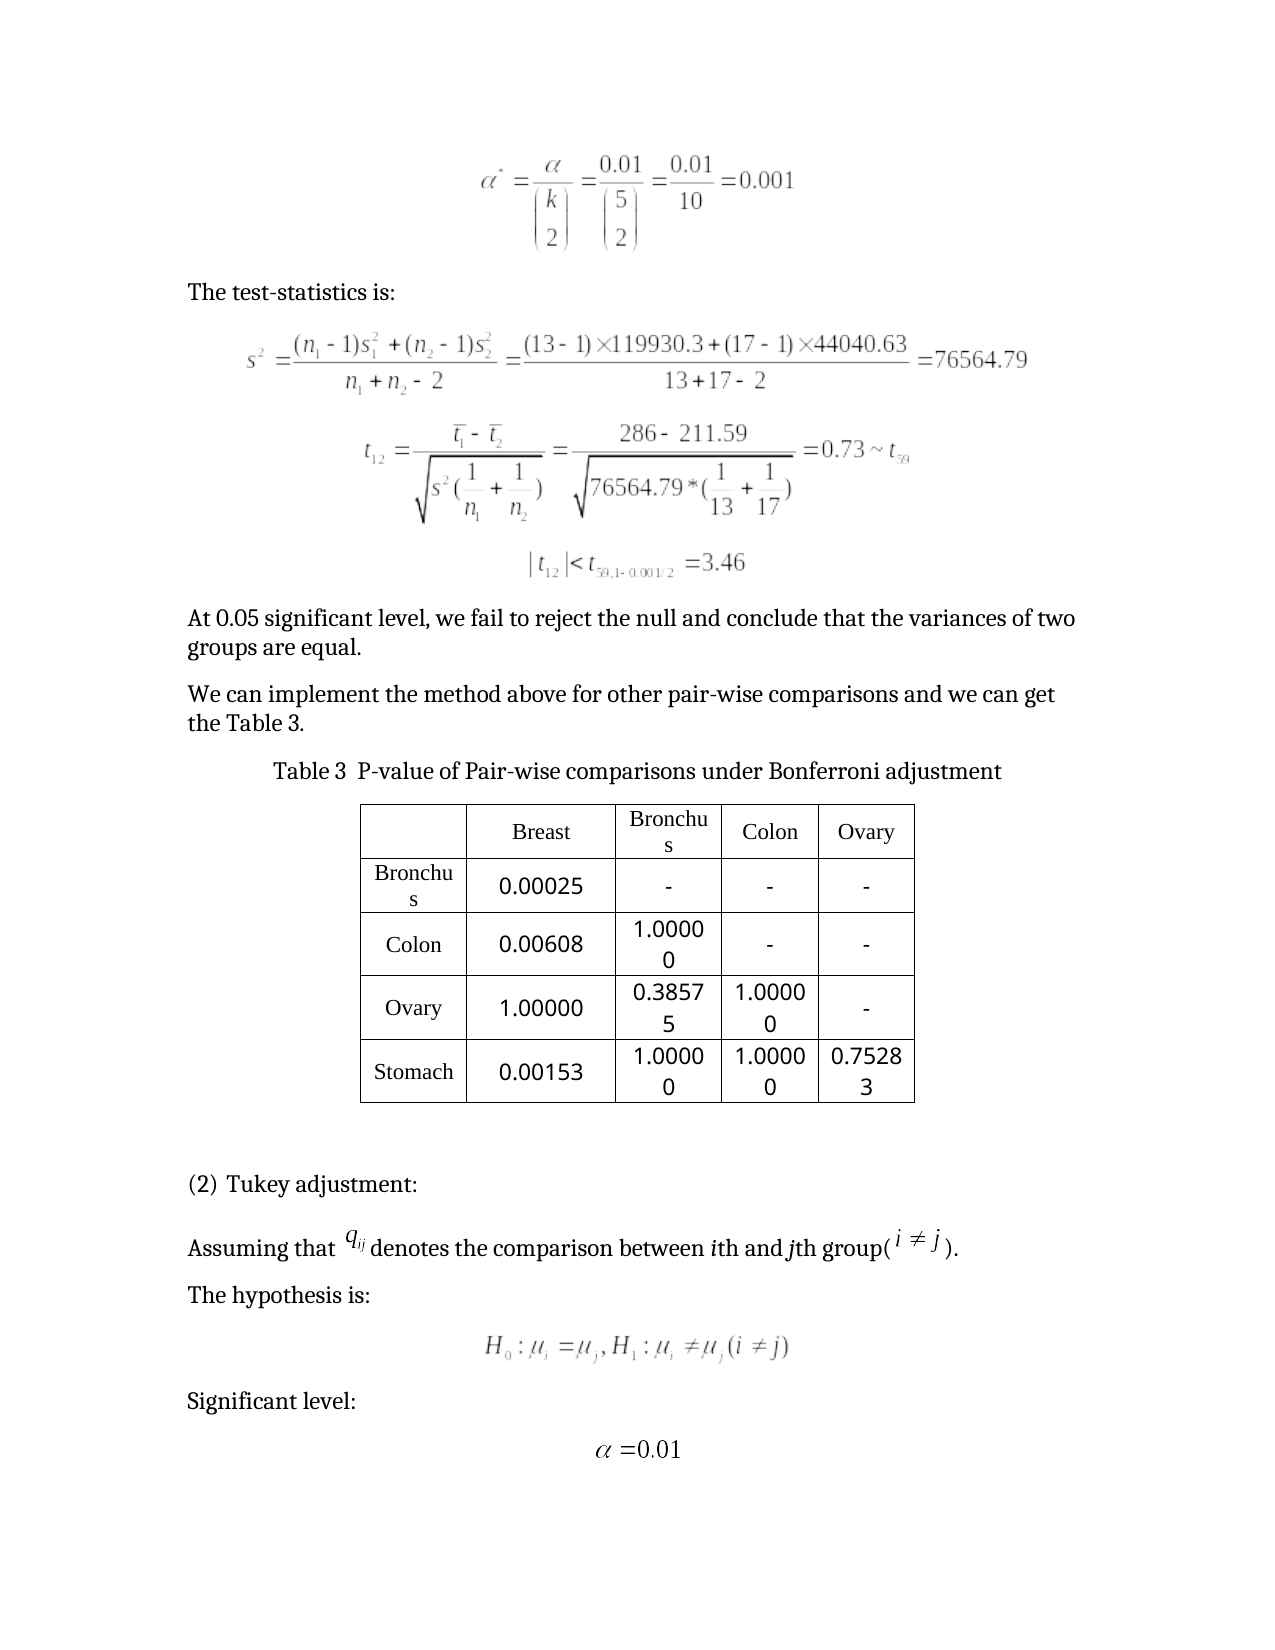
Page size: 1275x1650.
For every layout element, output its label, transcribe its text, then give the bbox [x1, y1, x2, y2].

table_header Ovary [819, 805, 914, 858]
table_cell - [819, 913, 914, 975]
table_header Colon [722, 805, 818, 858]
table_header Breast [467, 805, 615, 858]
table_cell - [616, 859, 721, 912]
table_header [361, 805, 466, 858]
table_cell 0.75283 [819, 1040, 914, 1102]
text The test-statistics is: [187, 277, 1087, 306]
table_cell - [819, 859, 914, 912]
table_cell 0.00153 [467, 1040, 615, 1102]
table_cell 1.00000 [616, 913, 721, 975]
table_cell 0.00025 [467, 859, 615, 912]
list Tukey adjustment: [187, 1169, 1087, 1198]
table_header Bronchus [616, 805, 721, 858]
text Assuming that denotes the comparison between ith and jth group(). [187, 1217, 1087, 1263]
table_cell 0.38575 [616, 976, 721, 1039]
table_cell Ovary [361, 976, 466, 1039]
text We can implement the method above for other pair-wise comparisons and we can get the Table 3. [187, 680, 1087, 738]
text Table 3 P-value of Pair-wise comparisons under Bonferroni adjustment [187, 757, 1087, 785]
table_cell Colon [361, 913, 466, 975]
table_cell 1.00000 [722, 1040, 818, 1102]
table_cell 1.00000 [467, 976, 615, 1039]
text The hypothesis is: [187, 1281, 1087, 1310]
text Significant level: [187, 1387, 1087, 1416]
text At 0.05 significant level, we fail to reject the null and conclude that the variances of two groups are equal. [187, 604, 1087, 662]
table_cell - [722, 859, 818, 912]
table_cell 1.00000 [616, 1040, 721, 1102]
table_cell - [722, 913, 818, 975]
table_cell 1.00000 [722, 976, 818, 1039]
table_cell Bronchus [361, 859, 466, 912]
table_cell Stomach [361, 1040, 466, 1102]
table_cell 0.00608 [467, 913, 615, 975]
table_cell - [819, 976, 914, 1039]
